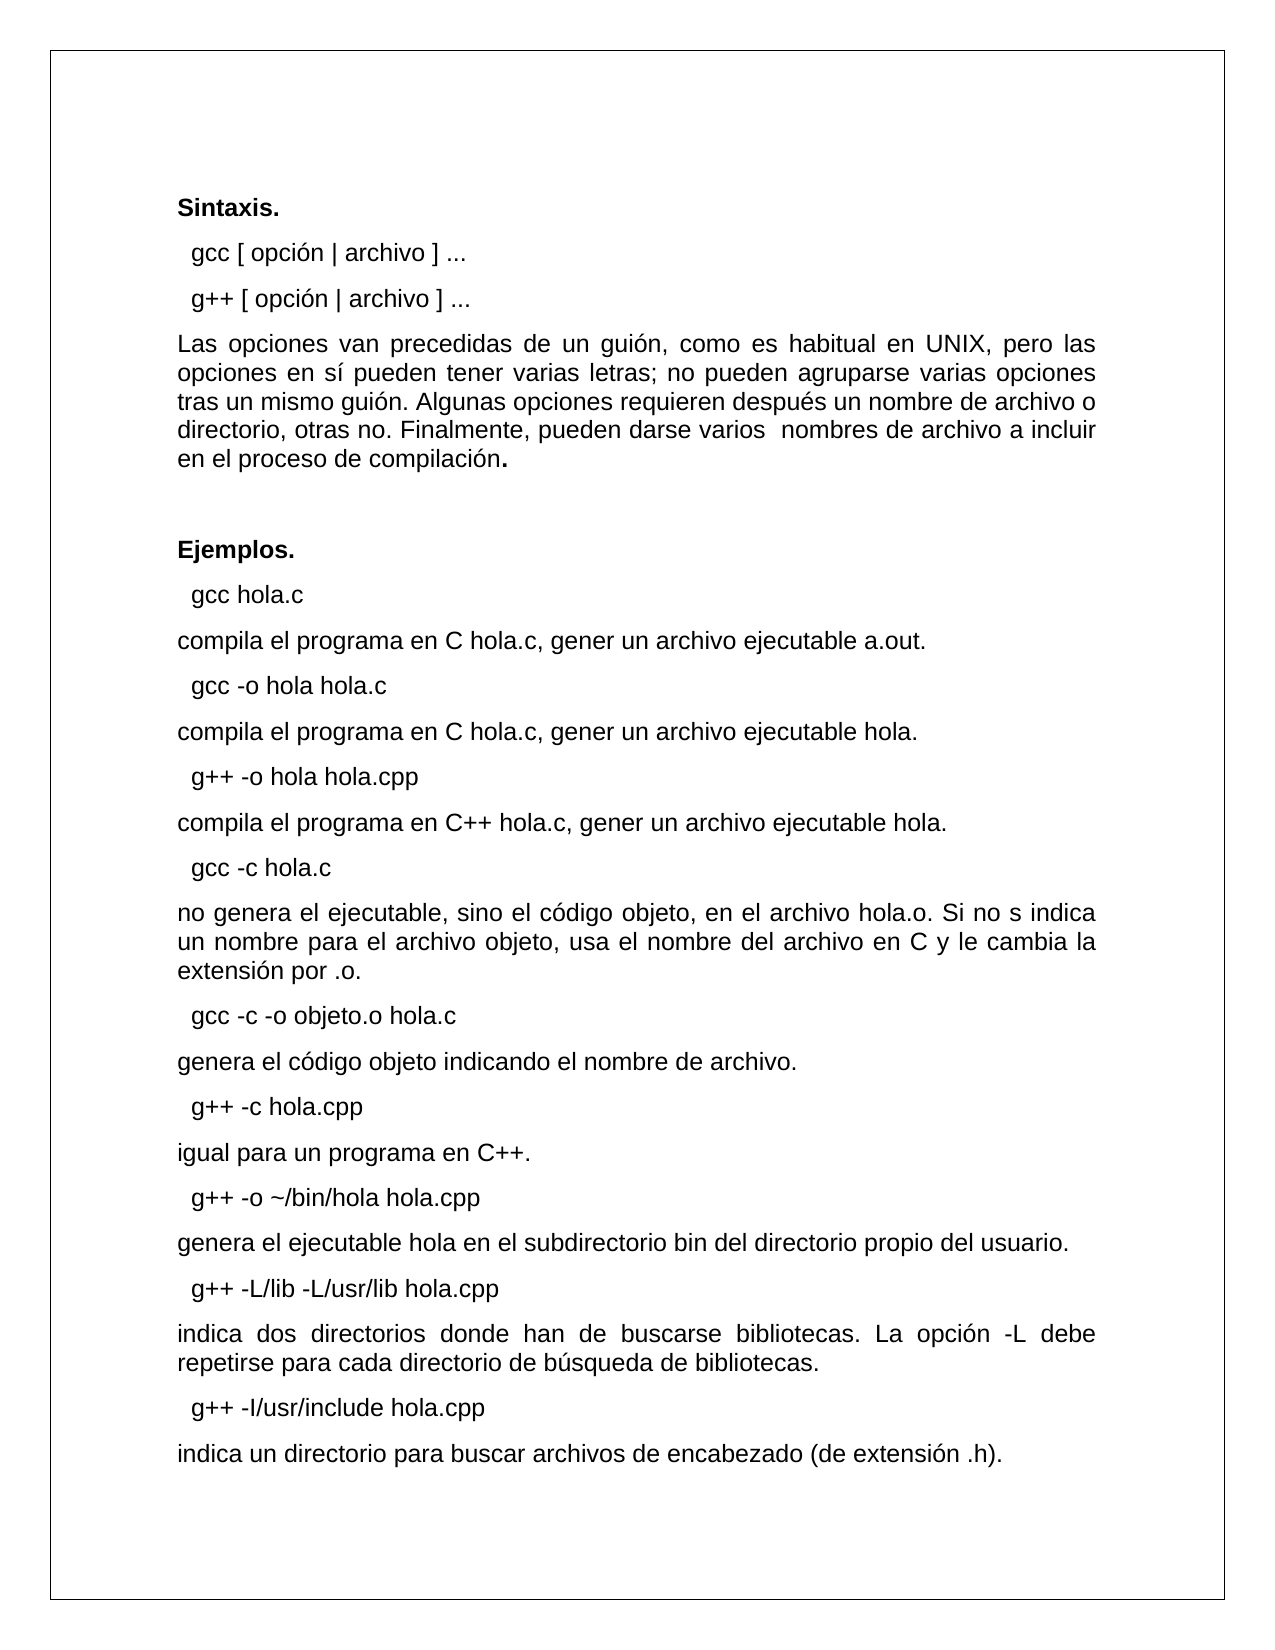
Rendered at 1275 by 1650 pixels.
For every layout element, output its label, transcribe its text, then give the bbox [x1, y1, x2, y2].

text compila el programa en C hola.c, gener un archivo ejecutable hola. [177, 717, 1098, 745]
text g++ -c hola.cpp [177, 1092, 1098, 1121]
text gcc [ opción | archivo ] ... [177, 238, 1098, 267]
text Sintaxis. [177, 193, 1098, 222]
text igual para un programa en C++. [177, 1137, 1098, 1166]
text genera el código objeto indicando el nombre de archivo. [177, 1047, 1098, 1075]
text g++ -L/lib -L/usr/lib hola.cpp [177, 1274, 1098, 1302]
text indica un directorio para buscar archivos de encabezado (de extensión .h). [177, 1439, 1098, 1467]
text g++ [ opción | archivo ] ... [177, 284, 1098, 312]
text g++ -o hola hola.cpp [177, 762, 1098, 791]
text Ejemplos. [177, 535, 1098, 564]
text g++ -I/usr/include hola.cpp [177, 1393, 1098, 1422]
text gcc -c hola.c [177, 853, 1098, 882]
text compila el programa en C hola.c, gener un archivo ejecutable a.out. [177, 626, 1098, 654]
text genera el ejecutable hola en el subdirectorio bin del directorio propio del usuario. [177, 1228, 1098, 1257]
text gcc -c -o objeto.o hola.c [177, 1001, 1098, 1030]
text g++ -o ~/bin/hola hola.cpp [177, 1183, 1098, 1212]
text gcc hola.c [177, 580, 1098, 609]
text no genera el ejecutable, sino el código objeto, en el archivo hola.o. Si no s indica un nombre para el archivo objeto, usa el nombre del archivo en C y le cambia la extensión por .o. [177, 898, 1098, 984]
text indica dos directorios donde han de buscarse bibliotecas. La opción -L debe repetirse para cada directorio de búsqueda de bibliotecas. [177, 1319, 1098, 1377]
text compila el programa en C++ hola.c, gener un archivo ejecutable hola. [177, 807, 1098, 836]
text Las opciones van precedidas de un guión, como es habitual en UNIX, pero las opciones en sí pueden tener varias letras; no pueden agruparse varias opciones tras un mismo guión. Algunas opciones requieren después un nombre de archivo o directorio, otras no. Finalmente, pueden darse varios nombres de archivo a incluir en el proceso de compilación. [177, 329, 1098, 473]
text gcc -o hola hola.c [177, 671, 1098, 700]
